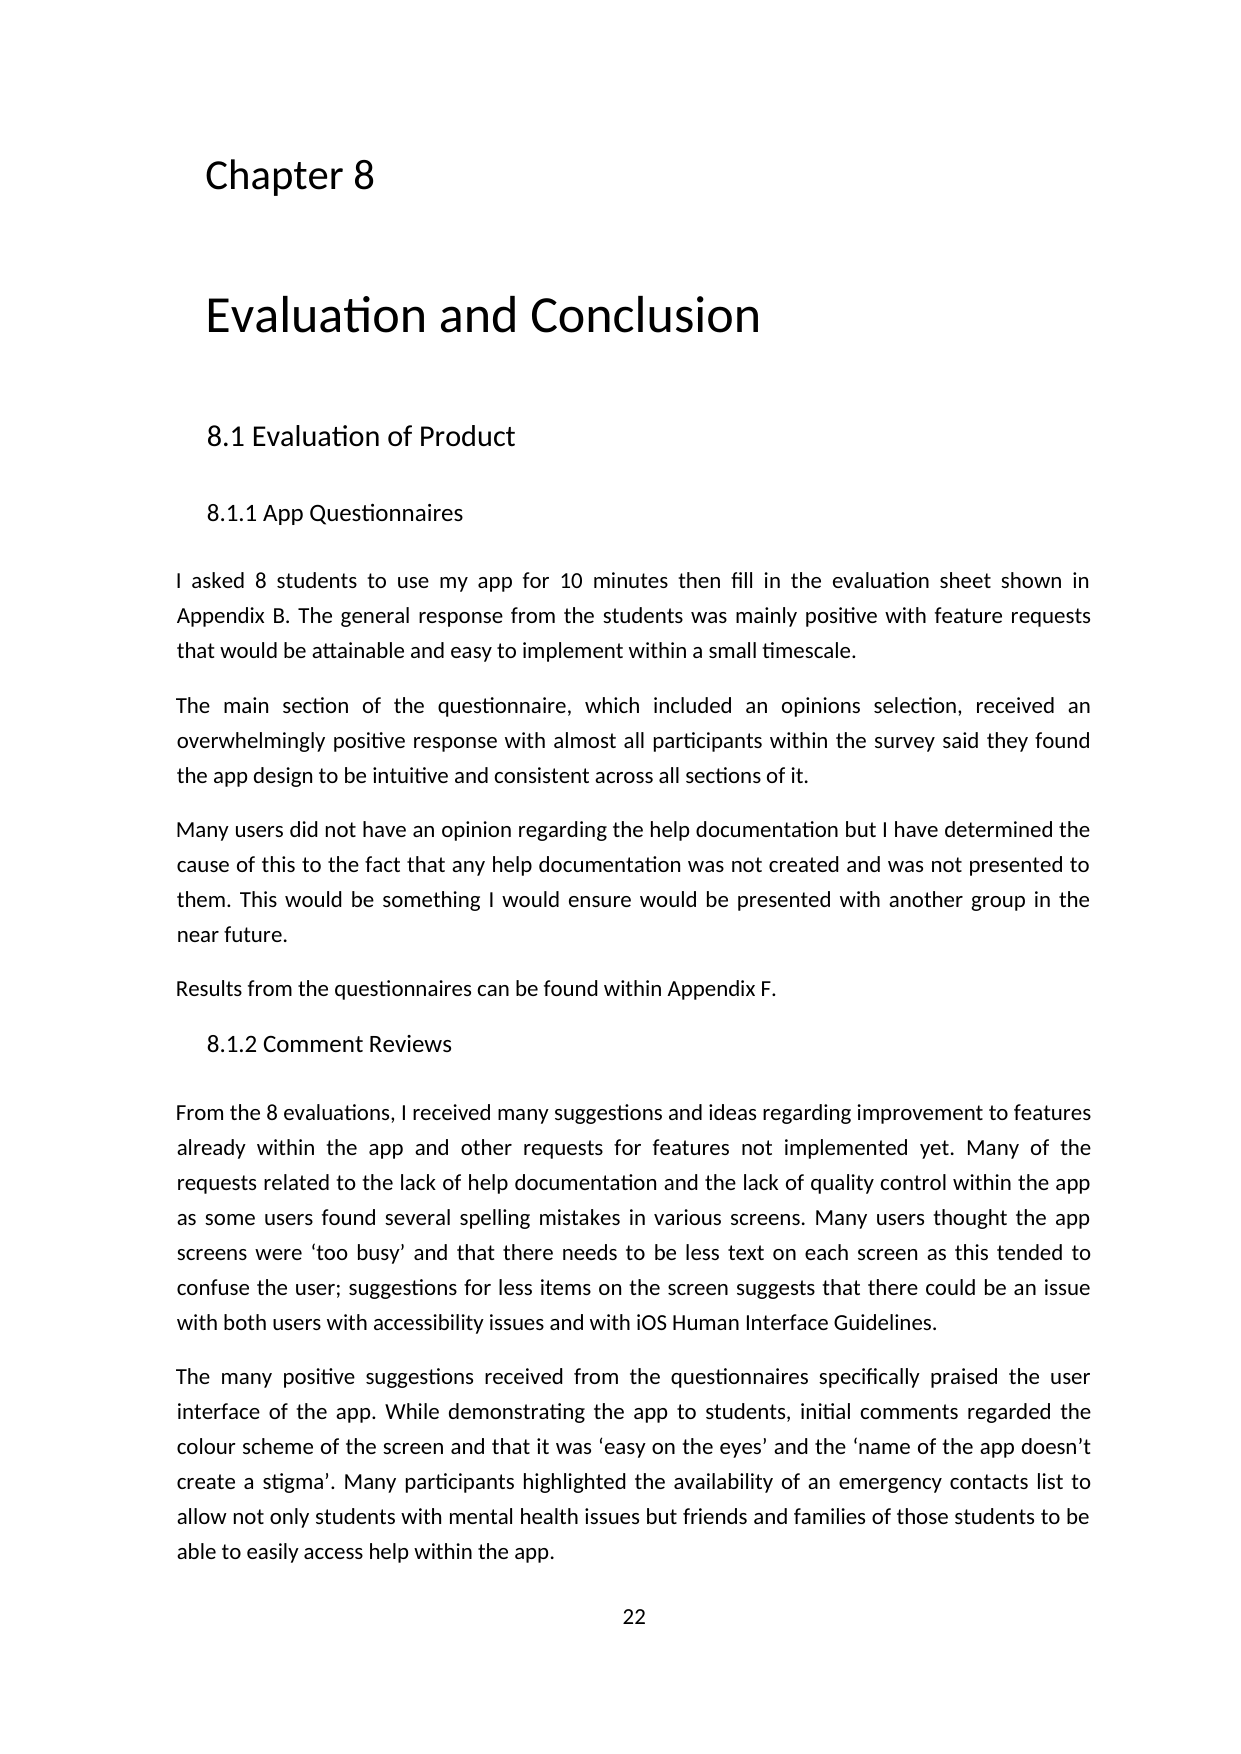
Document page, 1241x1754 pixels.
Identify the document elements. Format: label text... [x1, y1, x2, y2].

text I asked 8 students to use my app for 10 minutes then fill in the evaluation sheet shown in Appendix B. The general response from the students was mainly positive with feature requests that would be attainable and easy to implement within a small timescale. [176, 567, 1093, 665]
text The main section of the questionnaire, which included an opinions selection, received an overwhelmingly positive response with almost all participants within the survey said they found the app design to be intuitive and consistent across all sections of it. [176, 691, 1093, 789]
subtitle 8.1.2 Comment Reviews [207, 1028, 1093, 1059]
text Results from the questionnaires can be found within Appendix F. [176, 974, 1093, 1002]
text From the 8 evaluations, I received many suggestions and ideas regarding improvement to features already within the app and other requests for features not implemented yet. Many of the requests related to the lack of help documentation and the lack of quality control within the app as some users found several spelling mistakes in various screens. Many users thought the app screens were ‘too busy’ and that there needs to be less text on each screen as this tended to confuse the user; suggestions for less items on the screen suggests that there could be an issue with both users with accessibility issues and with iOS Human Interface Guidelines. [176, 1098, 1093, 1336]
subtitle 8.1 Evaluation of Product [207, 417, 1093, 454]
text Chapter 8 [205, 148, 1093, 200]
subtitle Evaluation and Conclusion [205, 282, 1093, 346]
text The many positive suggestions received from the questionnaires specifically praised the user interface of the app. While demonstrating the app to students, initial comments regarded the colour scheme of the screen and that it was ‘easy on the eyes’ and the ‘name of the app doesn’t create a stigma’. Many participants highlighted the availability of an emergency contacts list to allow not only students with mental health issues but friends and families of those students to be able to easily access help within the app. [176, 1362, 1093, 1565]
subtitle 8.1.1 App Questionnaires [207, 497, 1093, 527]
text Many users did not have an opinion regarding the help documentation but I have determined the cause of this to the fact that any help documentation was not created and was not presented to them. This would be something I would ensure would be presented with another group in the near future. [176, 815, 1093, 948]
